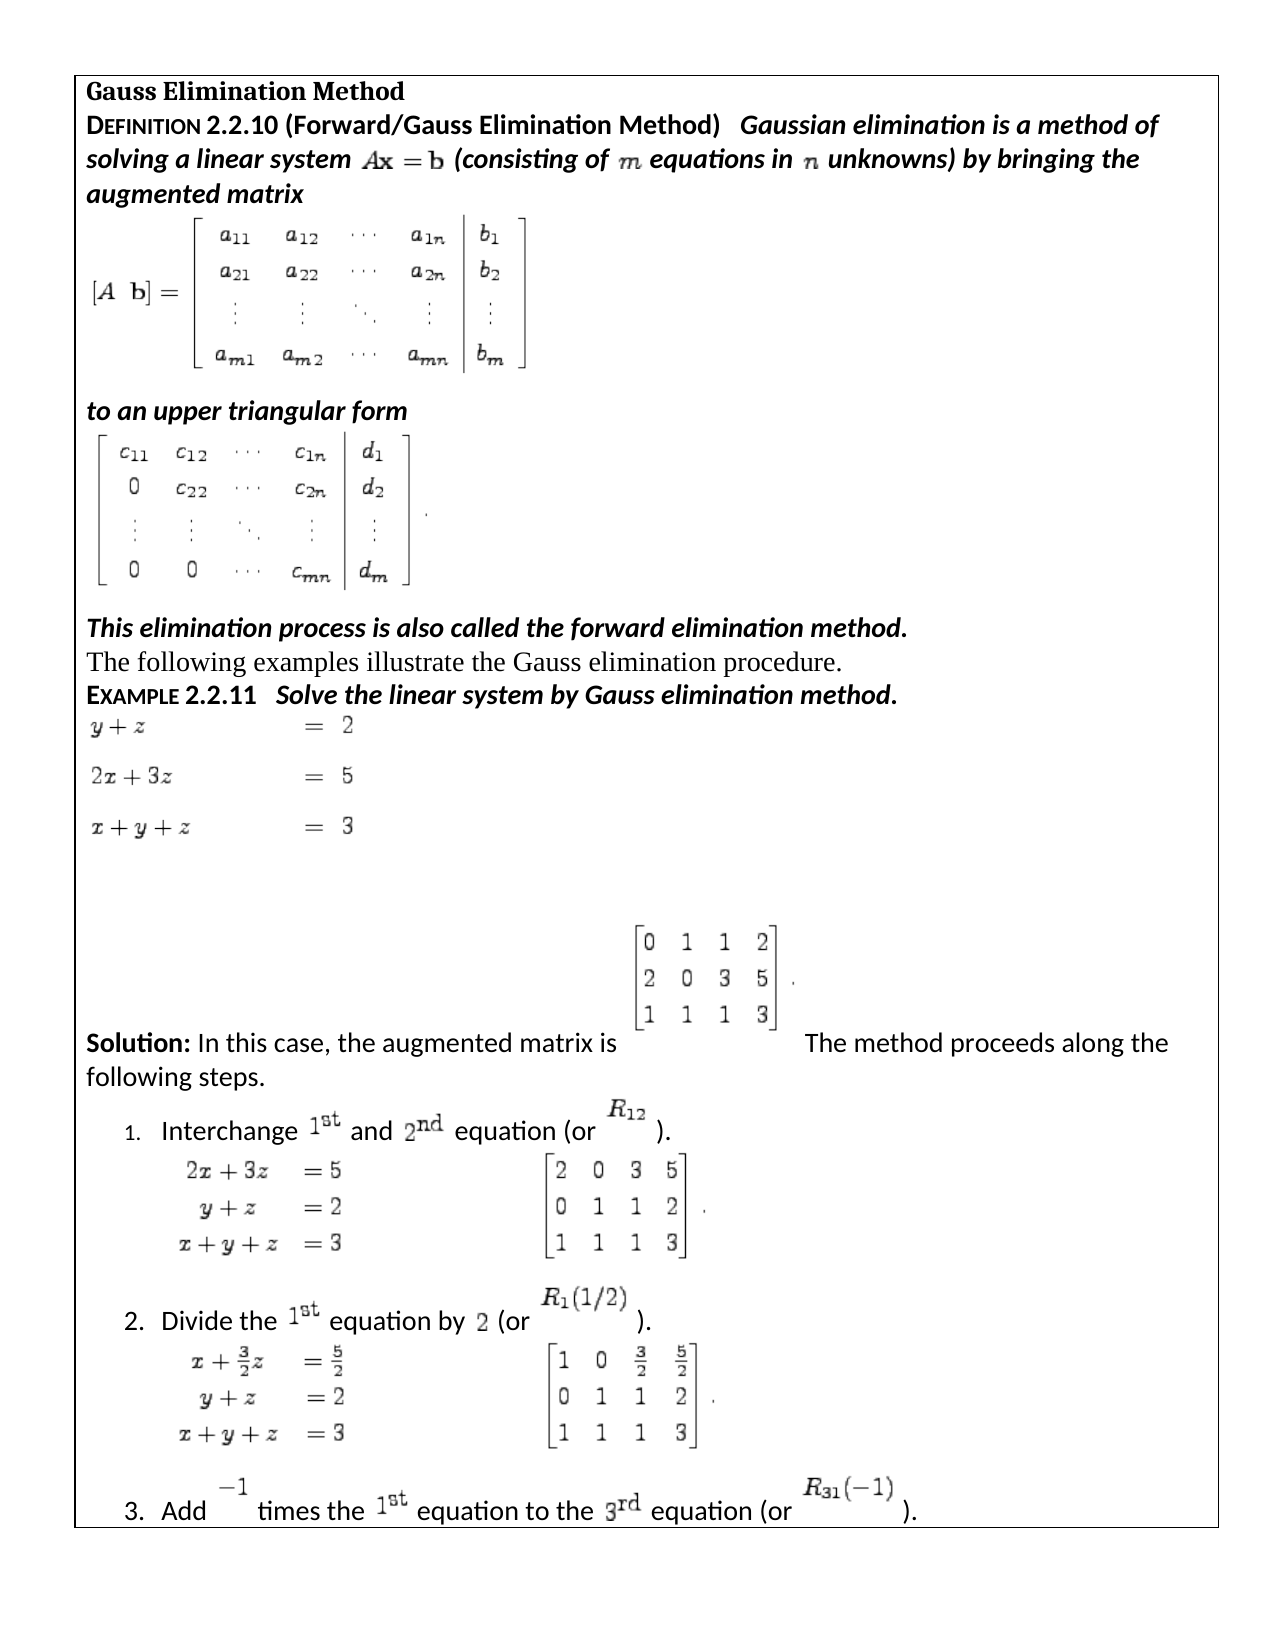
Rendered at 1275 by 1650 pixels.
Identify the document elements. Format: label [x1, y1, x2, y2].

picture [600, 1489, 645, 1521]
picture [799, 148, 822, 169]
picture [86, 427, 432, 611]
picture [161, 1147, 710, 1331]
picture [283, 1296, 323, 1331]
picture [299, 762, 325, 809]
picture [623, 919, 799, 1053]
picture [86, 762, 176, 809]
picture [86, 812, 194, 860]
picture [299, 812, 325, 860]
picture [86, 711, 149, 759]
picture [337, 762, 356, 809]
picture [399, 1109, 448, 1141]
picture [86, 210, 537, 394]
picture [337, 812, 356, 860]
picture [614, 148, 643, 169]
picture [471, 1310, 491, 1331]
picture [602, 1093, 650, 1141]
table_cell [76, 76, 1218, 1527]
picture [357, 147, 447, 169]
picture [304, 1106, 344, 1141]
picture [371, 1486, 411, 1521]
picture [337, 711, 356, 759]
picture [798, 1470, 896, 1521]
picture [299, 711, 325, 759]
picture [161, 1337, 719, 1471]
picture [213, 1473, 251, 1521]
